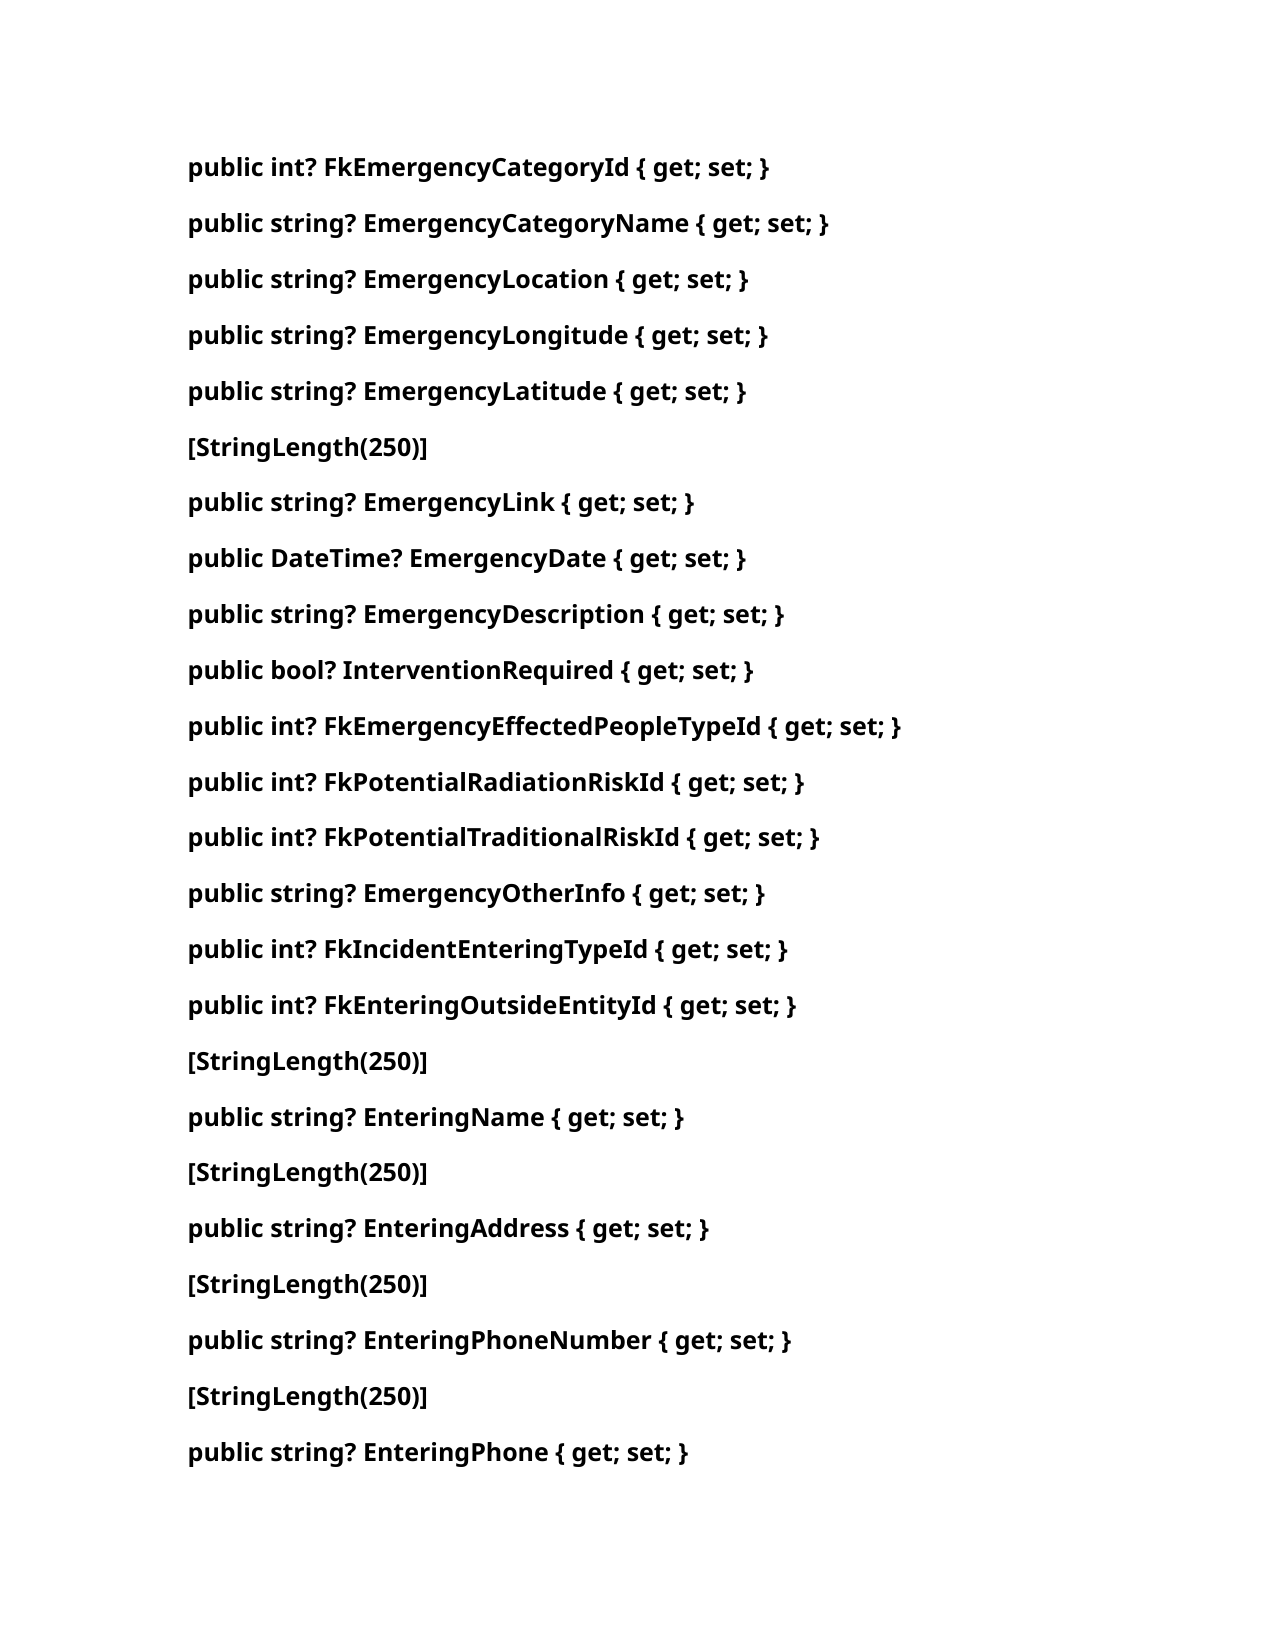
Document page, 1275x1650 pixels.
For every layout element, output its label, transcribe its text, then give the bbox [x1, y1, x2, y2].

text [StringLength(250)] [187, 1267, 1125, 1301]
text public string? EmergencyDescription { get; set; } [187, 597, 1125, 631]
text public int? FkEmergencyCategoryId { get; set; } [187, 150, 1125, 184]
text public int? FkPotentialTraditionalRiskId { get; set; } [187, 820, 1125, 854]
text [StringLength(250)] [187, 1043, 1125, 1077]
text public string? EnteringPhone { get; set; } [187, 1434, 1125, 1468]
text public string? EmergencyCategoryName { get; set; } [187, 206, 1125, 240]
text public int? FkEnteringOutsideEntityId { get; set; } [187, 987, 1125, 1022]
text public string? EmergencyLocation { get; set; } [187, 262, 1125, 296]
text [StringLength(250)] [187, 429, 1125, 463]
text public string? EnteringAddress { get; set; } [187, 1211, 1125, 1245]
text public int? FkIncidentEnteringTypeId { get; set; } [187, 932, 1125, 966]
text public string? EmergencyLongitude { get; set; } [187, 317, 1125, 352]
text public string? EmergencyLink { get; set; } [187, 485, 1125, 519]
text public string? EnteringName { get; set; } [187, 1099, 1125, 1133]
text public string? EmergencyLatitude { get; set; } [187, 373, 1125, 407]
text public string? EmergencyOtherInfo { get; set; } [187, 876, 1125, 910]
text public int? FkEmergencyEffectedPeopleTypeId { get; set; } [187, 708, 1125, 742]
text public DateTime? EmergencyDate { get; set; } [187, 541, 1125, 575]
text public string? EnteringPhoneNumber { get; set; } [187, 1322, 1125, 1357]
text public int? FkPotentialRadiationRiskId { get; set; } [187, 764, 1125, 798]
text public bool? InterventionRequired { get; set; } [187, 652, 1125, 687]
text [StringLength(250)] [187, 1155, 1125, 1189]
text [StringLength(250)] [187, 1378, 1125, 1412]
